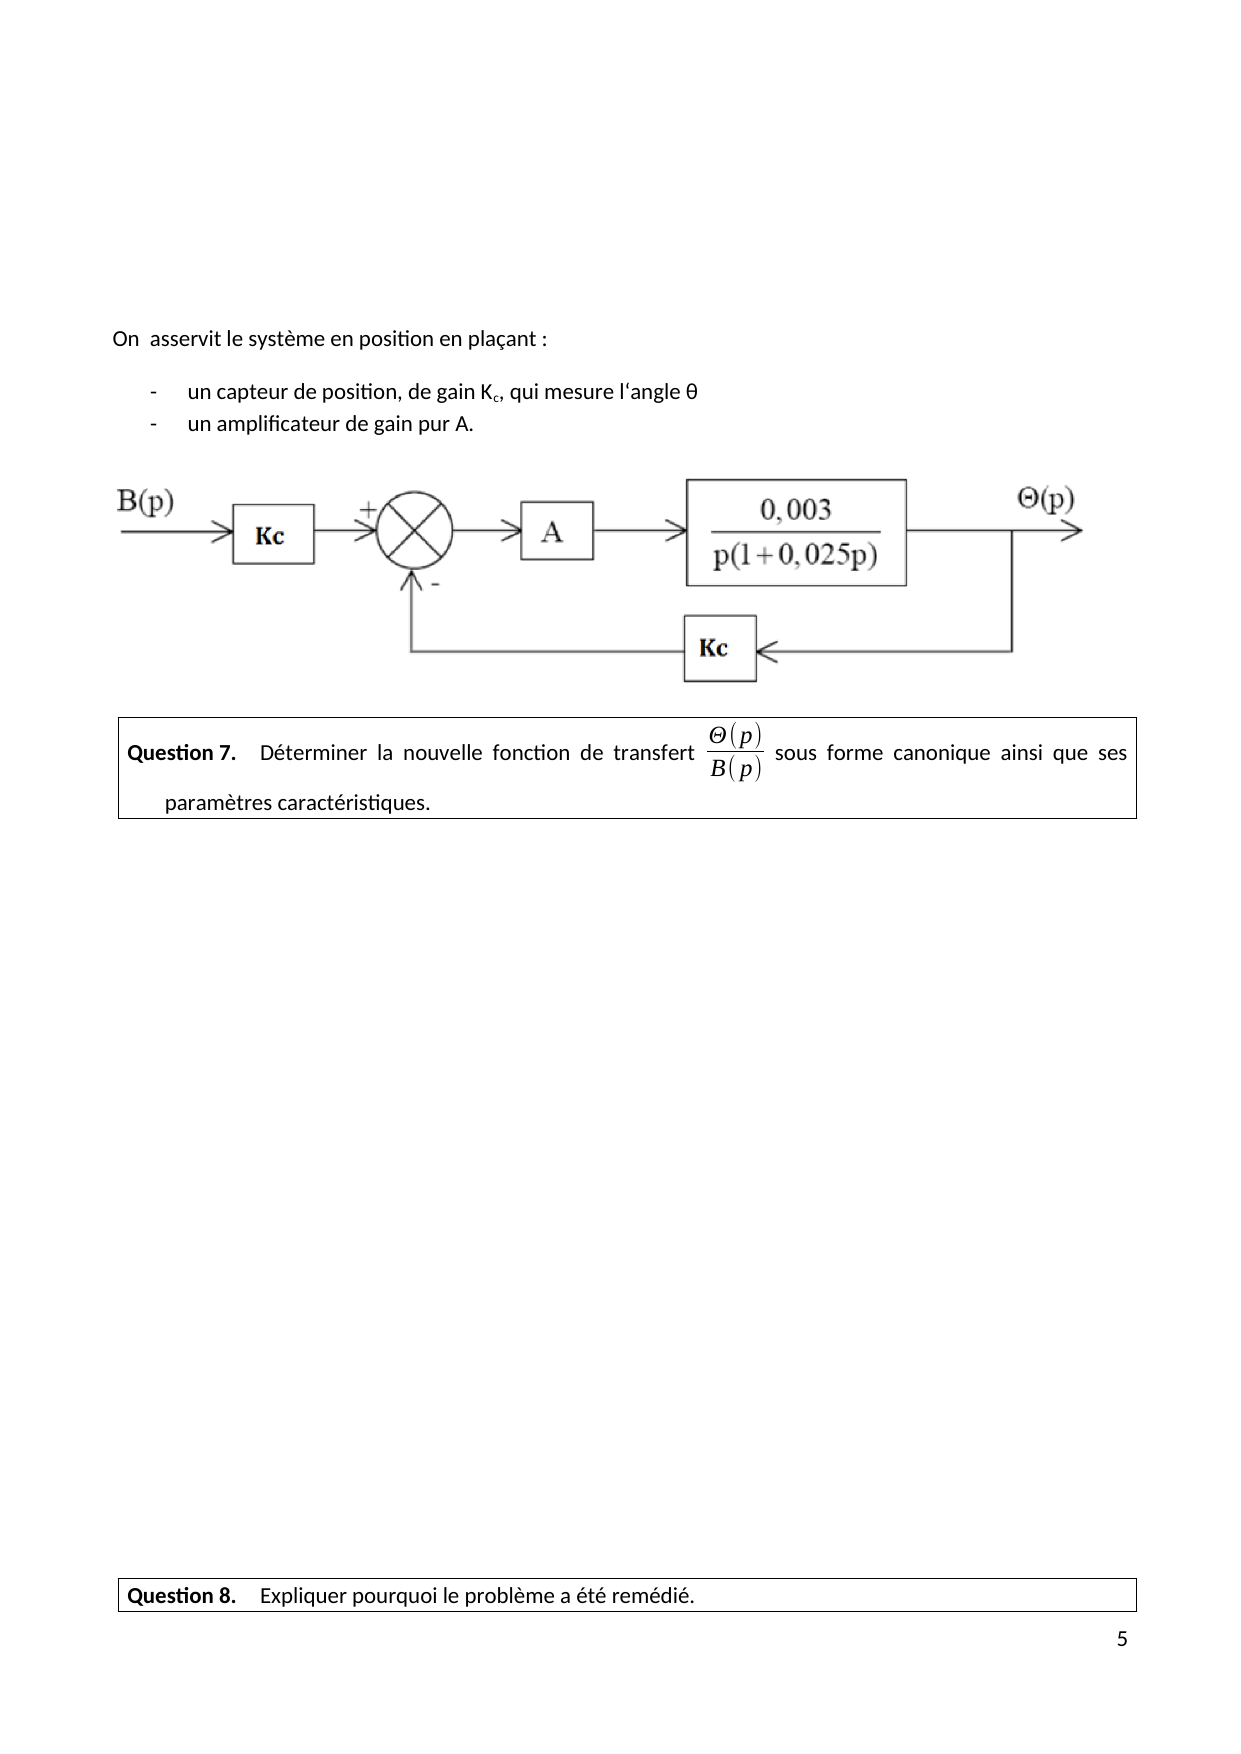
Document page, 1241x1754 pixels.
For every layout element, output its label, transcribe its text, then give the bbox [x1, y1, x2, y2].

list un capteur de position, de gain Kc, qui mesure l‘angle θ [150, 377, 1128, 405]
text Déterminer la nouvelle fonction de transfert sous forme canonique ainsi que ses paramètres caractéristiques. [119, 718, 1136, 818]
list un amplificateur de gain pur A. [150, 409, 1128, 437]
text Expliquer pourquoi le problème a été remédié. [119, 1579, 1136, 1611]
picture [112, 462, 1092, 692]
text On asservit le système en position en plaçant : [112, 324, 1128, 352]
